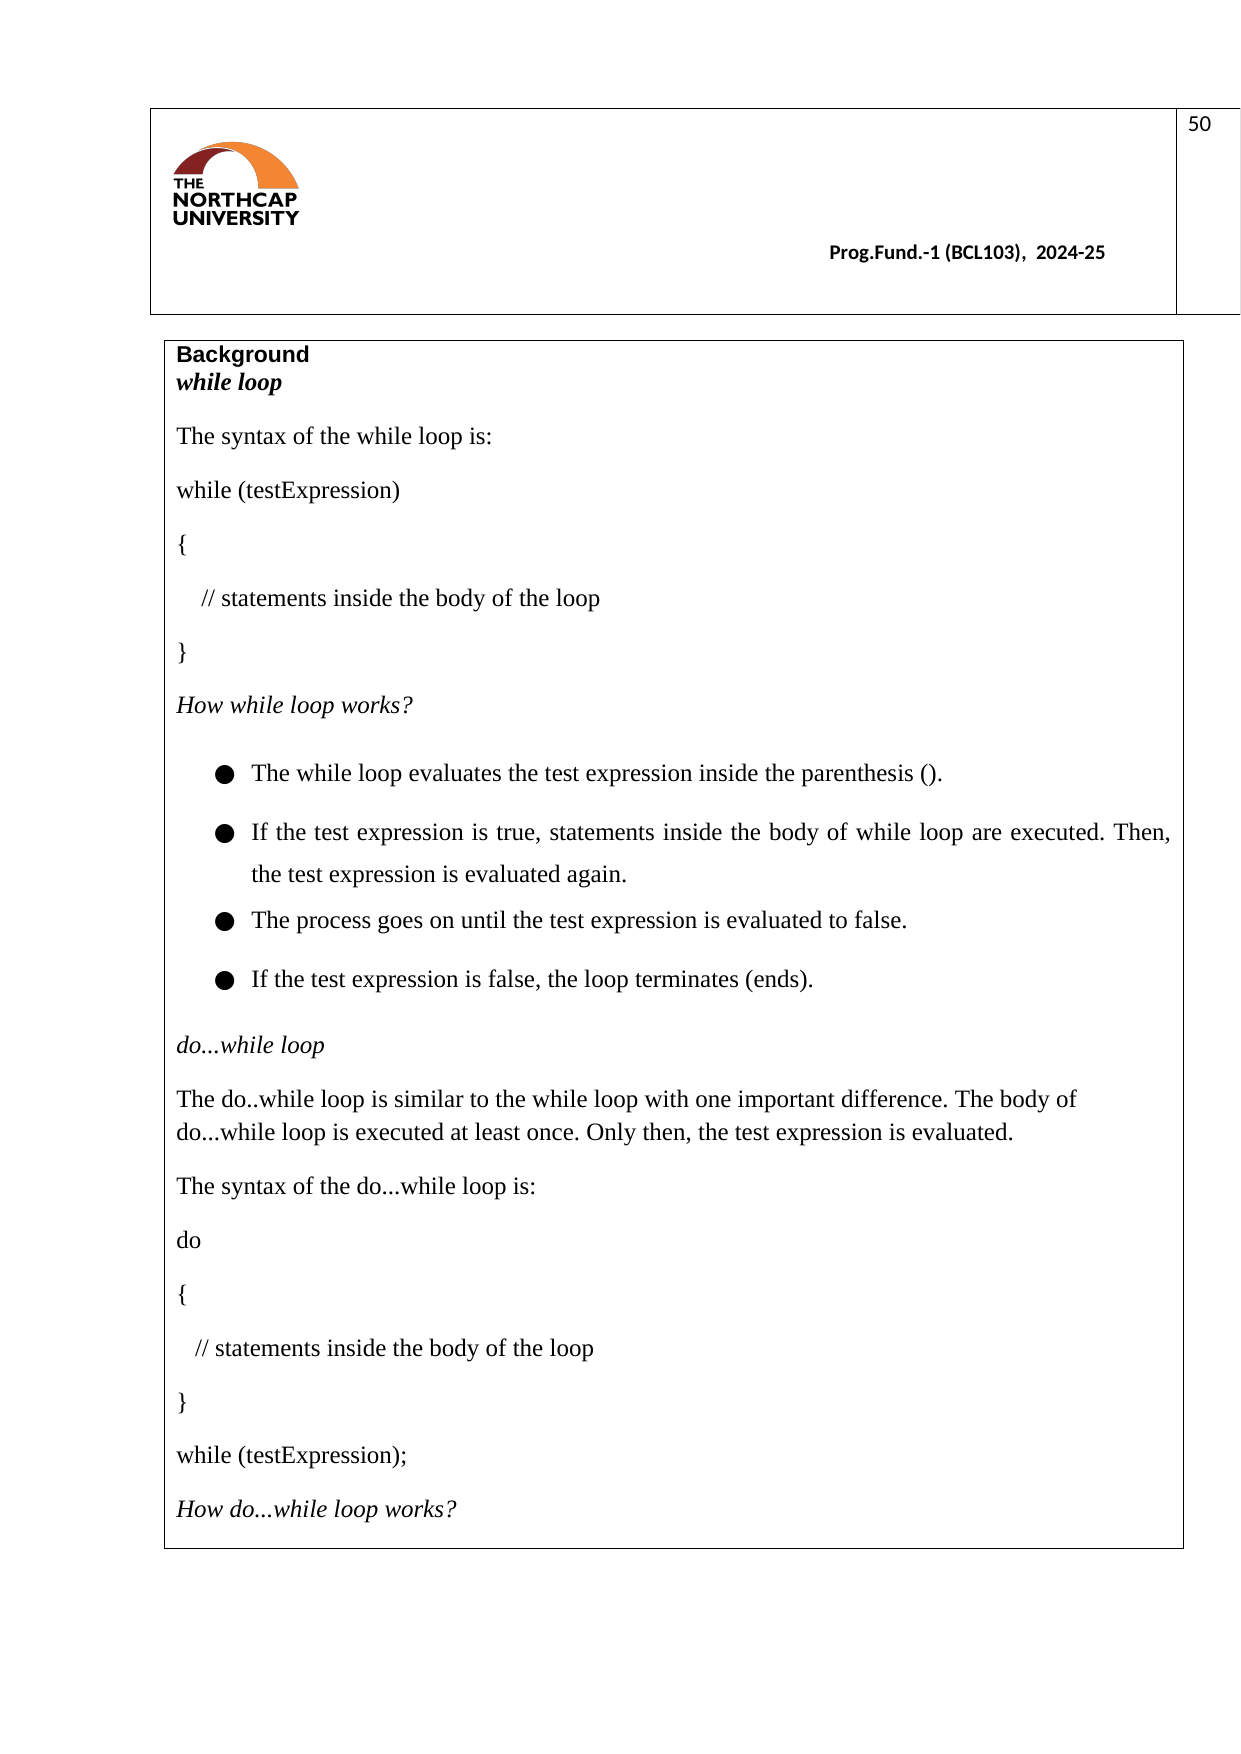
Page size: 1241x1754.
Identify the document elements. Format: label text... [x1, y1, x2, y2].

picture [161, 109, 312, 259]
